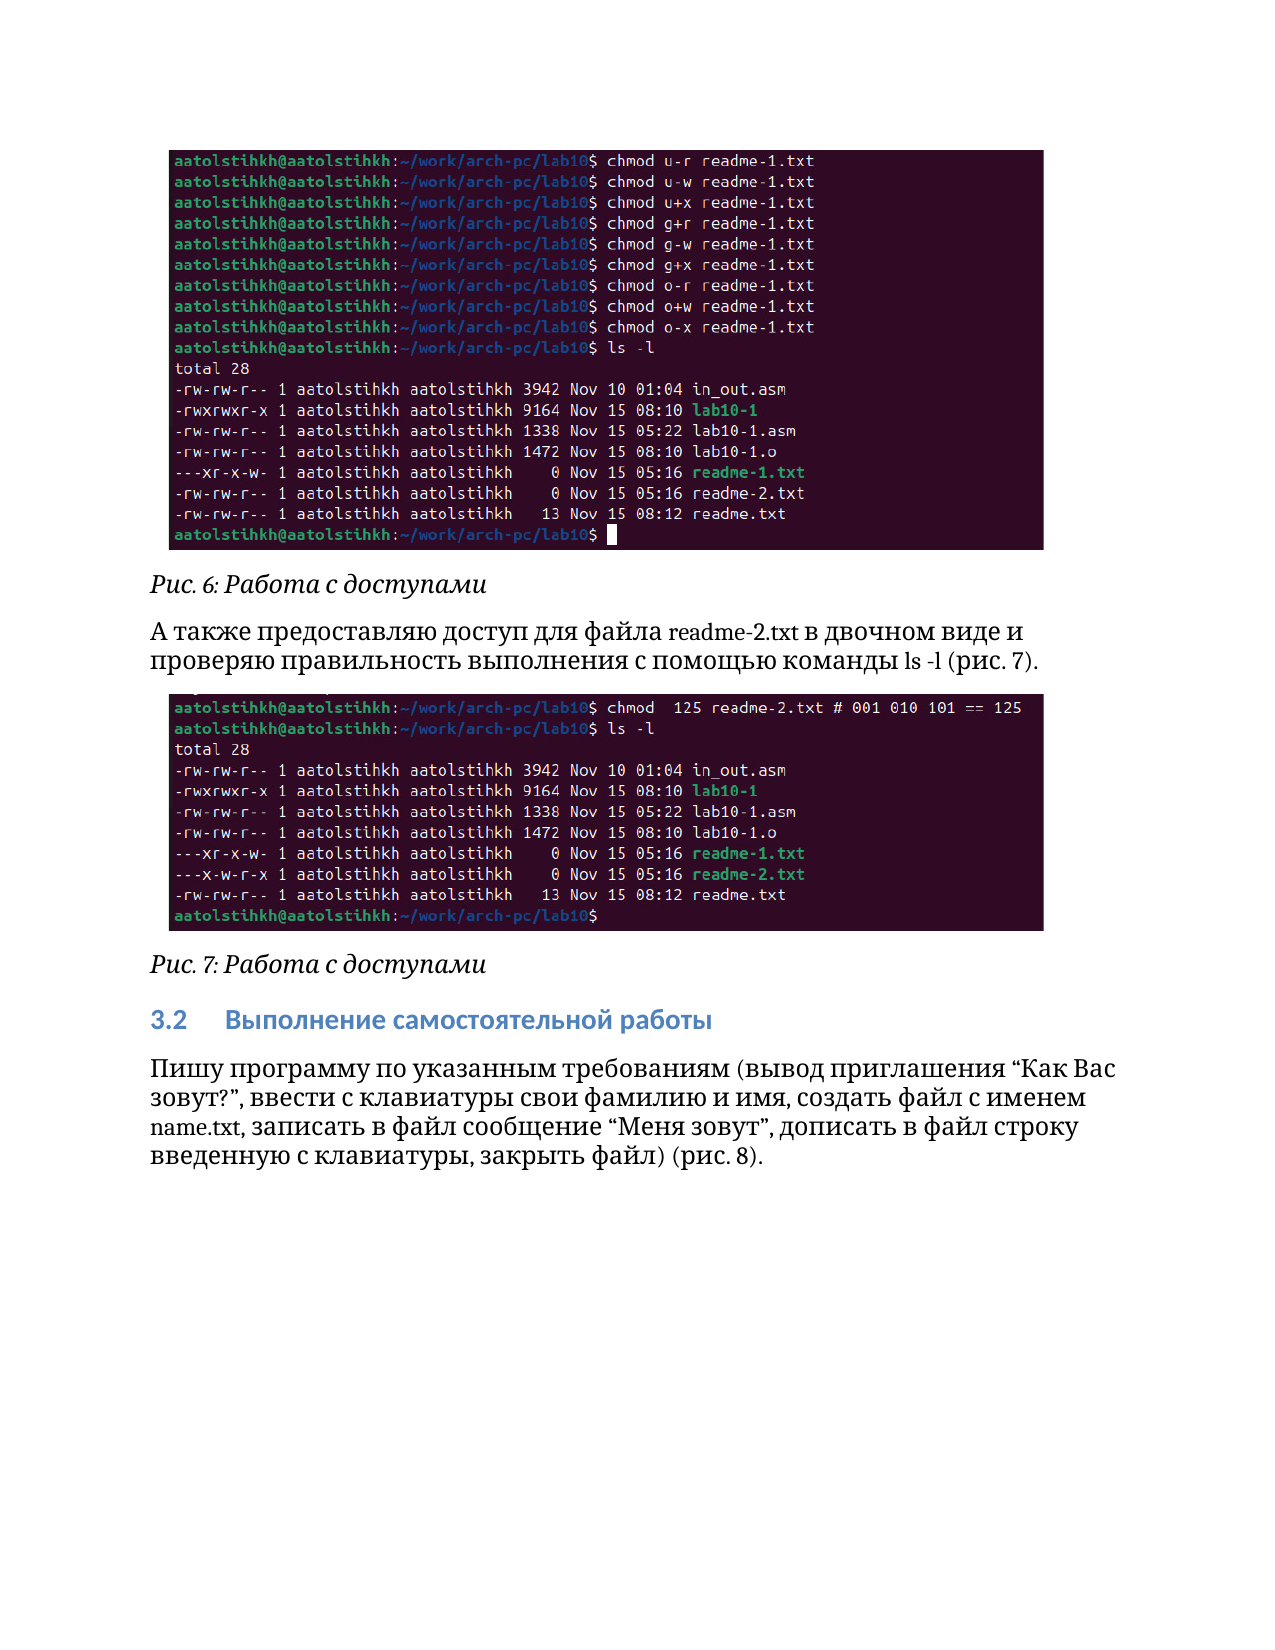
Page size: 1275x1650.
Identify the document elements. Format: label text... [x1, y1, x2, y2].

text А также предоставляю доступ для файла readme-2.txt в двочном виде и проверяю правильность выполнения с помощью команды ls -l (рис. 7). [150, 618, 1125, 676]
text Пишу программу по указанным требованиям (вывод приглашения “Как Вас зовут?”, ввести с клавиатуры свои фамилию и имя, создать файл с именем name.txt, записать в файл сообщение “Меня зовут”, дописать в файл строку введенную с клавиатуры, закрыть файл) (рис. 8). [150, 1055, 1125, 1170]
picture [168, 694, 1044, 931]
picture [168, 150, 1044, 550]
subtitle 3.2 Выполнение самостоятельной работы [150, 1001, 1125, 1037]
text Рис. 6: Работа с доступами [150, 571, 1125, 599]
text Рис. 7: Работа с доступами [150, 951, 1125, 980]
